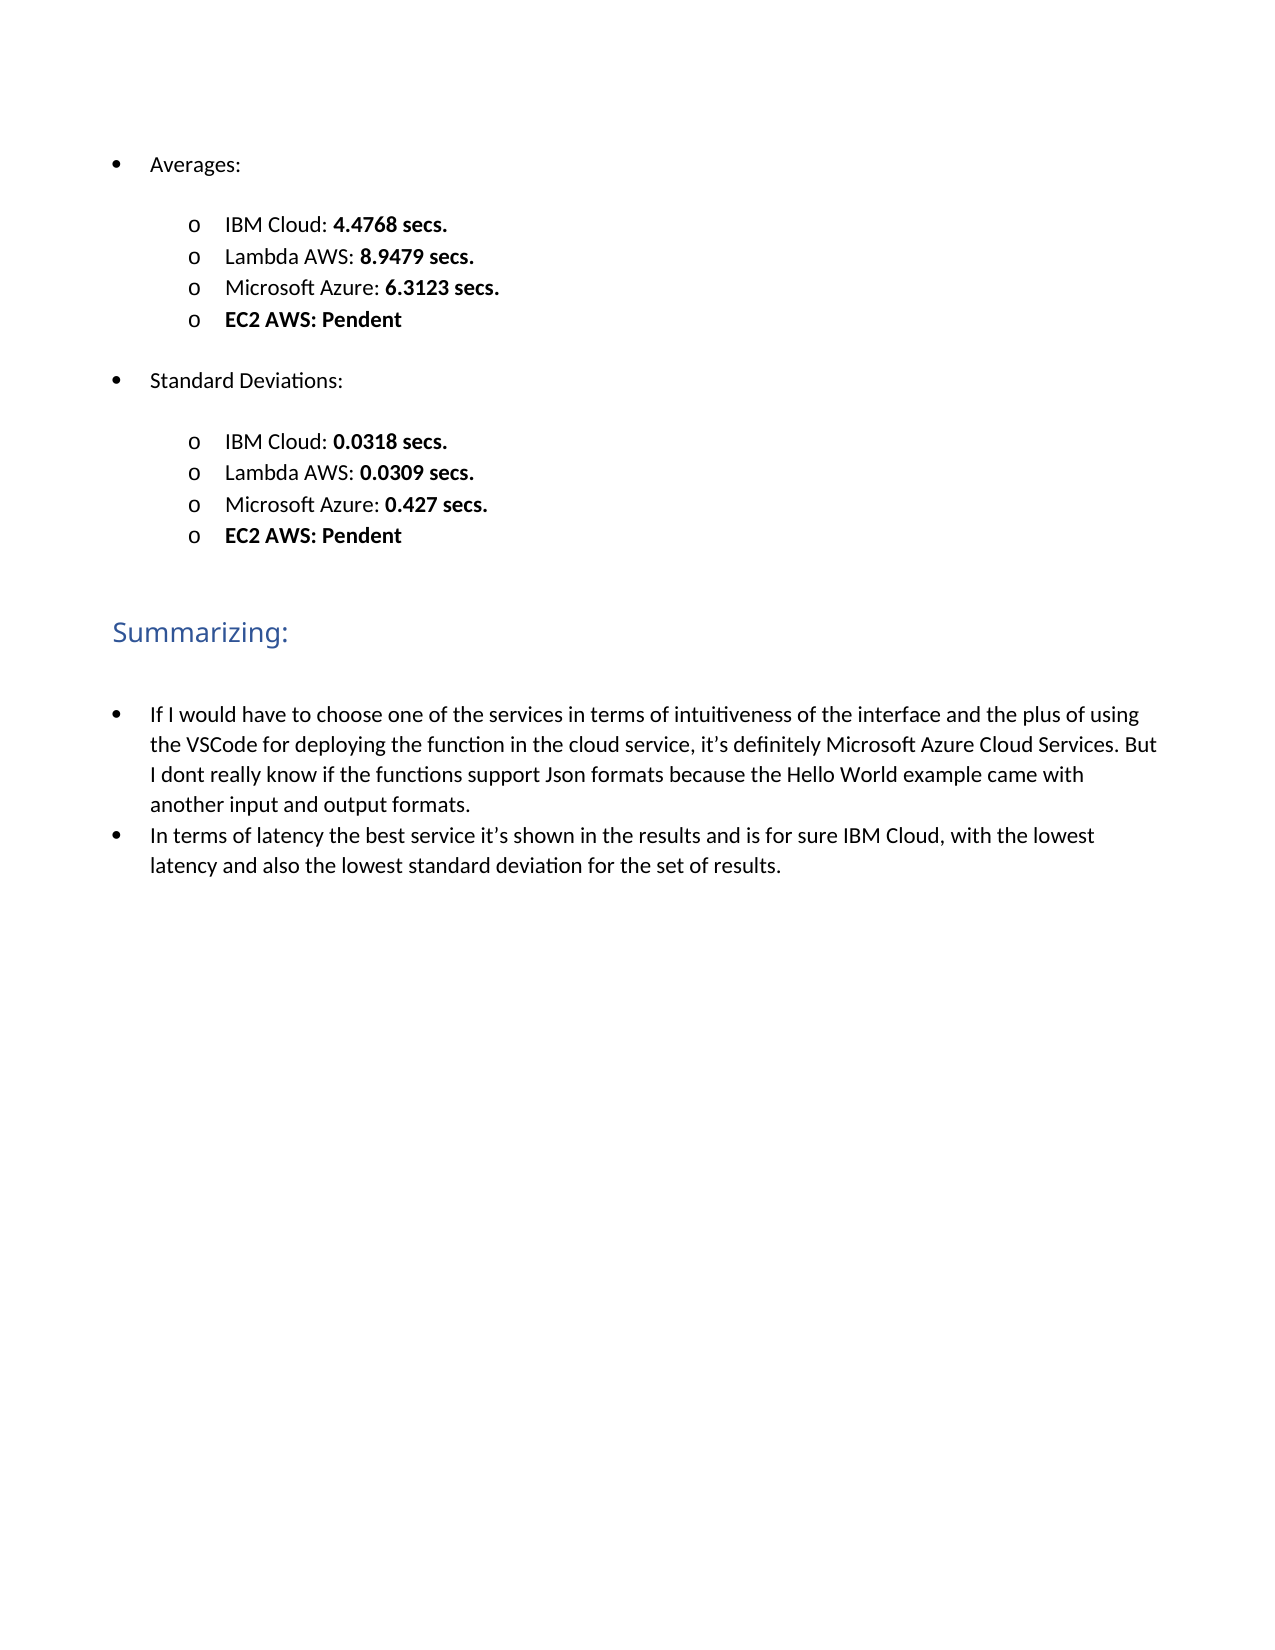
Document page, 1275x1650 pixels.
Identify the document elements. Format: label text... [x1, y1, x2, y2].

list Lambda AWS: 0.0309 secs. [187, 458, 1162, 487]
list In terms of latency the best service it’s shown in the results and is for sure IBM Cloud, with the lowest latency and also the lowest standard deviation for the set of results. [112, 821, 1162, 879]
list IBM Cloud: 4.4768 secs. [187, 210, 1162, 239]
list EC2 AWS: Pendent [187, 305, 1162, 334]
list IBM Cloud: 0.0318 secs. [187, 427, 1162, 456]
list Microsoft Azure: 0.427 secs. [187, 490, 1162, 519]
list Averages: [112, 150, 1162, 178]
list If I would have to choose one of the services in terms of intuitiveness of the interface and the plus of using the VSCode for deploying the function in the cloud service, it’s definitely Microsoft Azure Cloud Services. But I dont really know if the functions support Json formats because the Hello World example came with another input and output formats. [112, 700, 1162, 819]
list EC2 AWS: Pendent [187, 521, 1162, 550]
list Microsoft Azure: 6.3123 secs. [187, 273, 1162, 302]
list Standard Deviations: [112, 366, 1162, 394]
subtitle Summarizing: [112, 613, 1162, 650]
list Lambda AWS: 8.9479 secs. [187, 242, 1162, 271]
